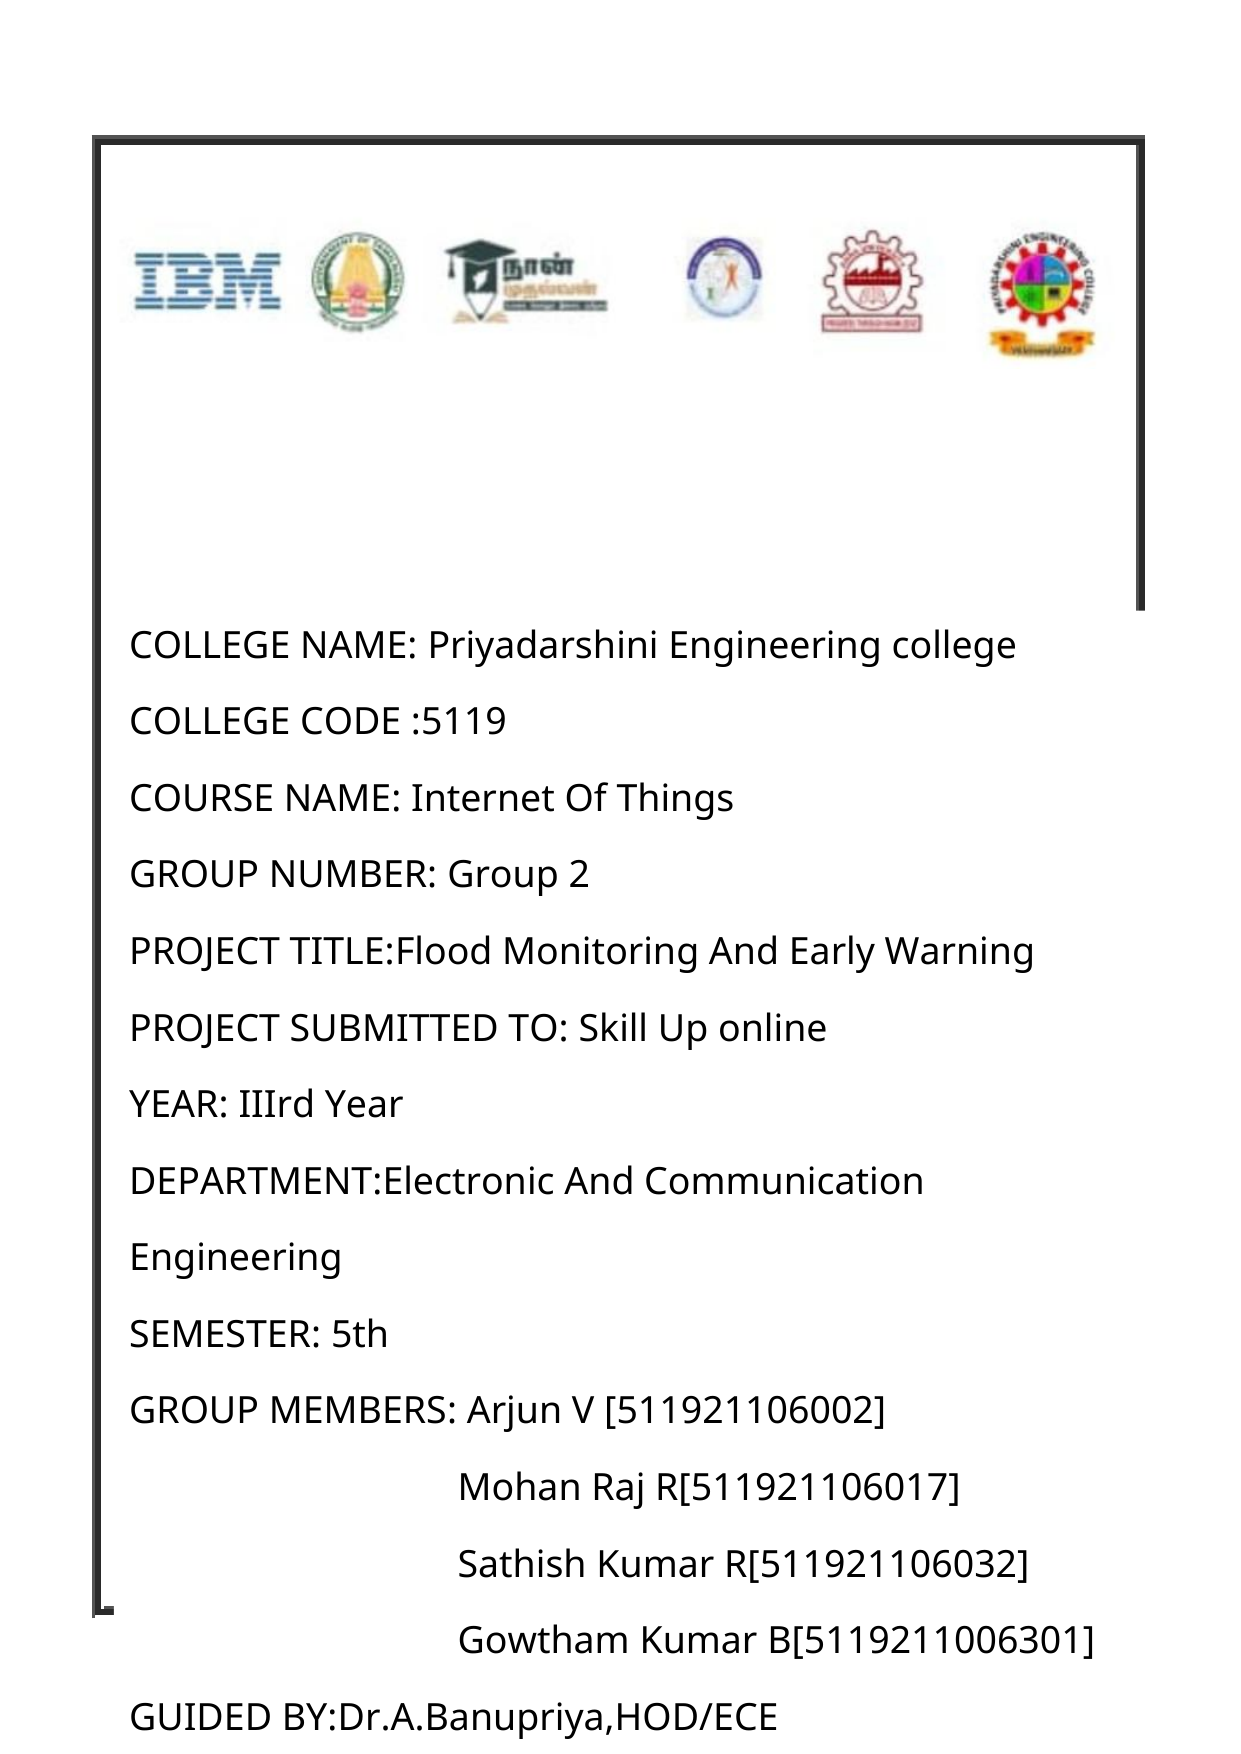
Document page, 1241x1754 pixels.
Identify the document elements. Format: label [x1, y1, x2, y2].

picture [117, 200, 1118, 369]
